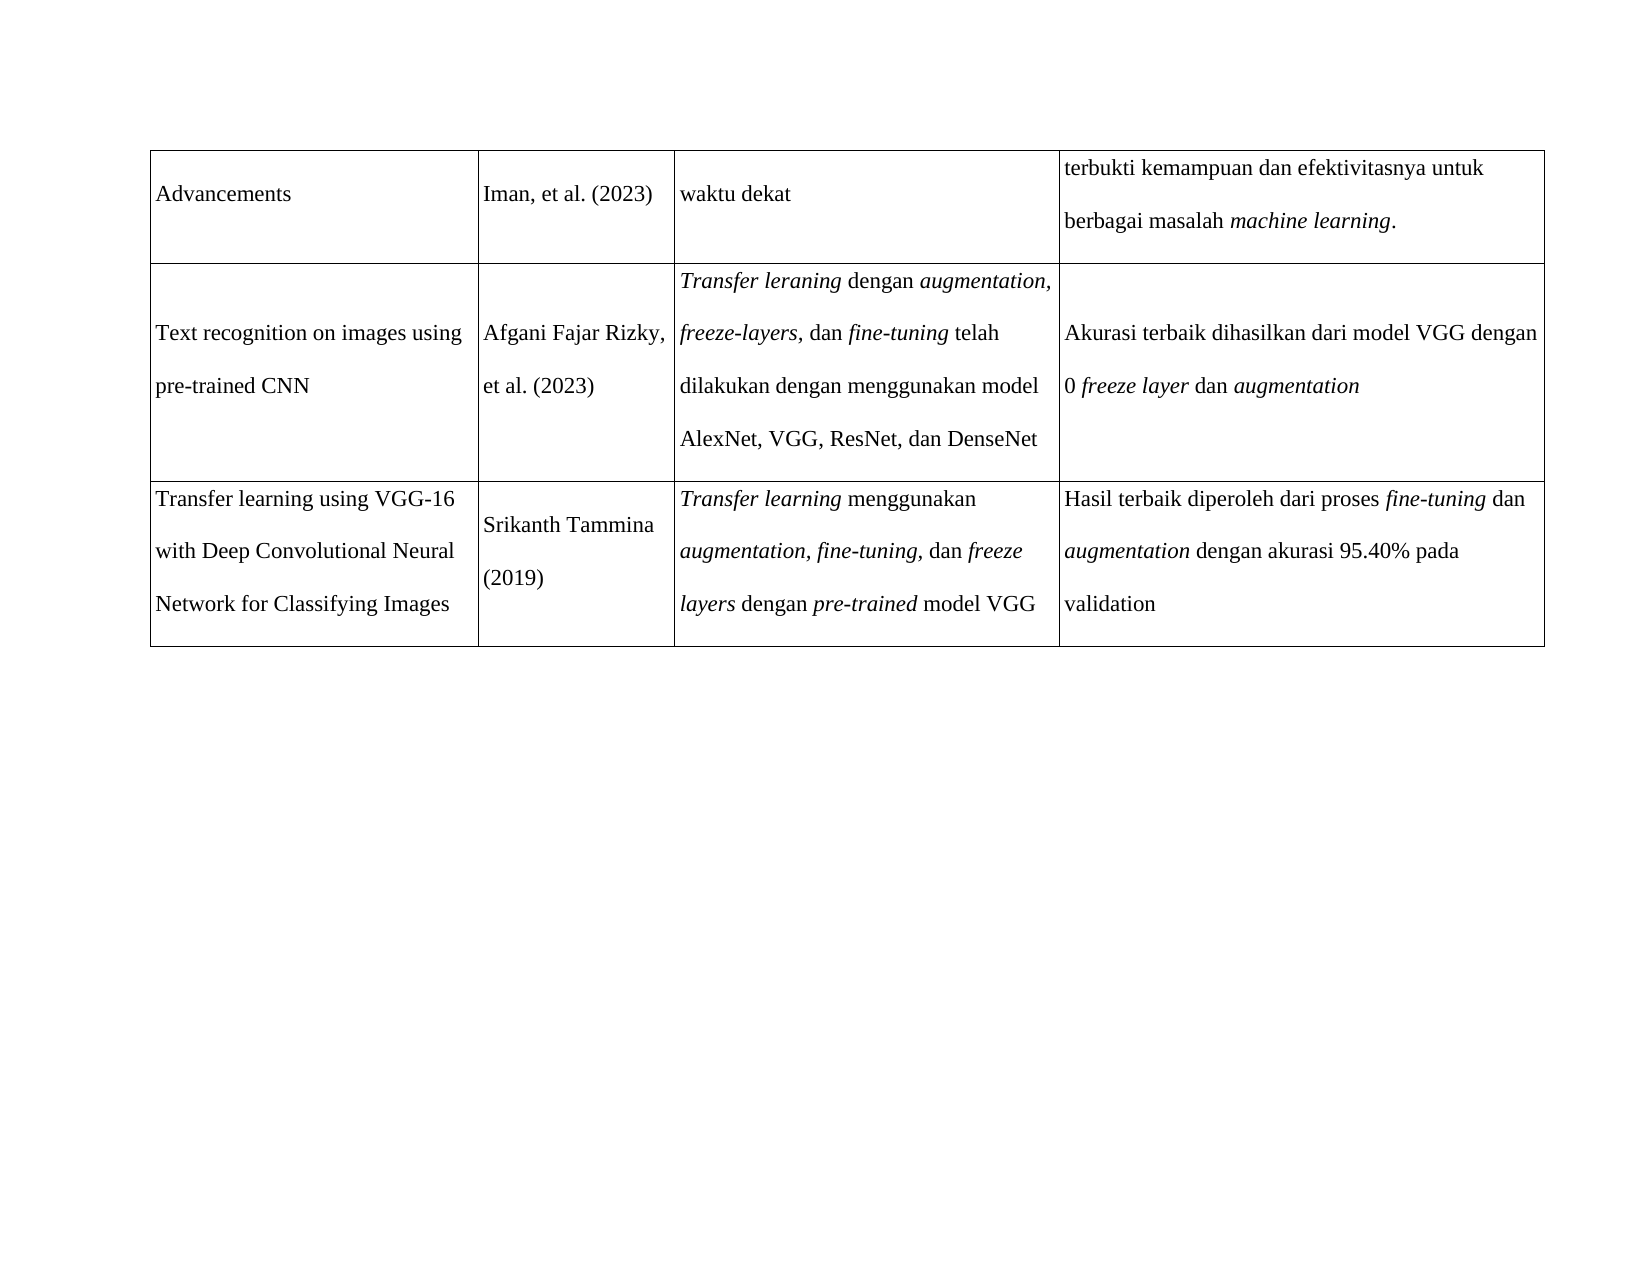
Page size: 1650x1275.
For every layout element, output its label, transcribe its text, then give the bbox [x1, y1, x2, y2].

table_cell Akurasi terbaik dihasilkan dari model VGG dengan 0 freeze layer dan augmentation [1060, 264, 1544, 481]
table_cell Srikanth Tammina (2019) [479, 482, 674, 646]
table_cell A Review of Deep Transfer Learning and Recent Advancements [151, 151, 478, 263]
table_cell Transfer learning using VGG-16 with Deep Convolutional Neural Network for Classifying Images [151, 482, 478, 646]
table_cell Mohammadreza Iman, et al. (2023) [479, 151, 674, 263]
table_cell Review berbagai metode deep transfer learning yang sudah diteliti dalam waktu dekat [675, 151, 1059, 263]
table_cell Transfer learning menggunakan augmentation, fine-tuning, dan freeze layers dengan pre-trained model VGG [675, 482, 1059, 646]
table_cell Afgani Fajar Rizky, et al. (2023) [479, 264, 674, 481]
table_cell Transfer leraning dengan augmentation, freeze-layers, dan fine-tuning telah dilakukan dengan menggunakan model AlexNet, VGG, ResNet, dan DenseNet [675, 264, 1059, 481]
table_cell Hasil terbaik diperoleh dari proses fine-tuning dan augmentation dengan akurasi 95.40% pada validation [1060, 482, 1544, 646]
table_cell Text recognition on images using pre-trained CNN [151, 264, 478, 481]
